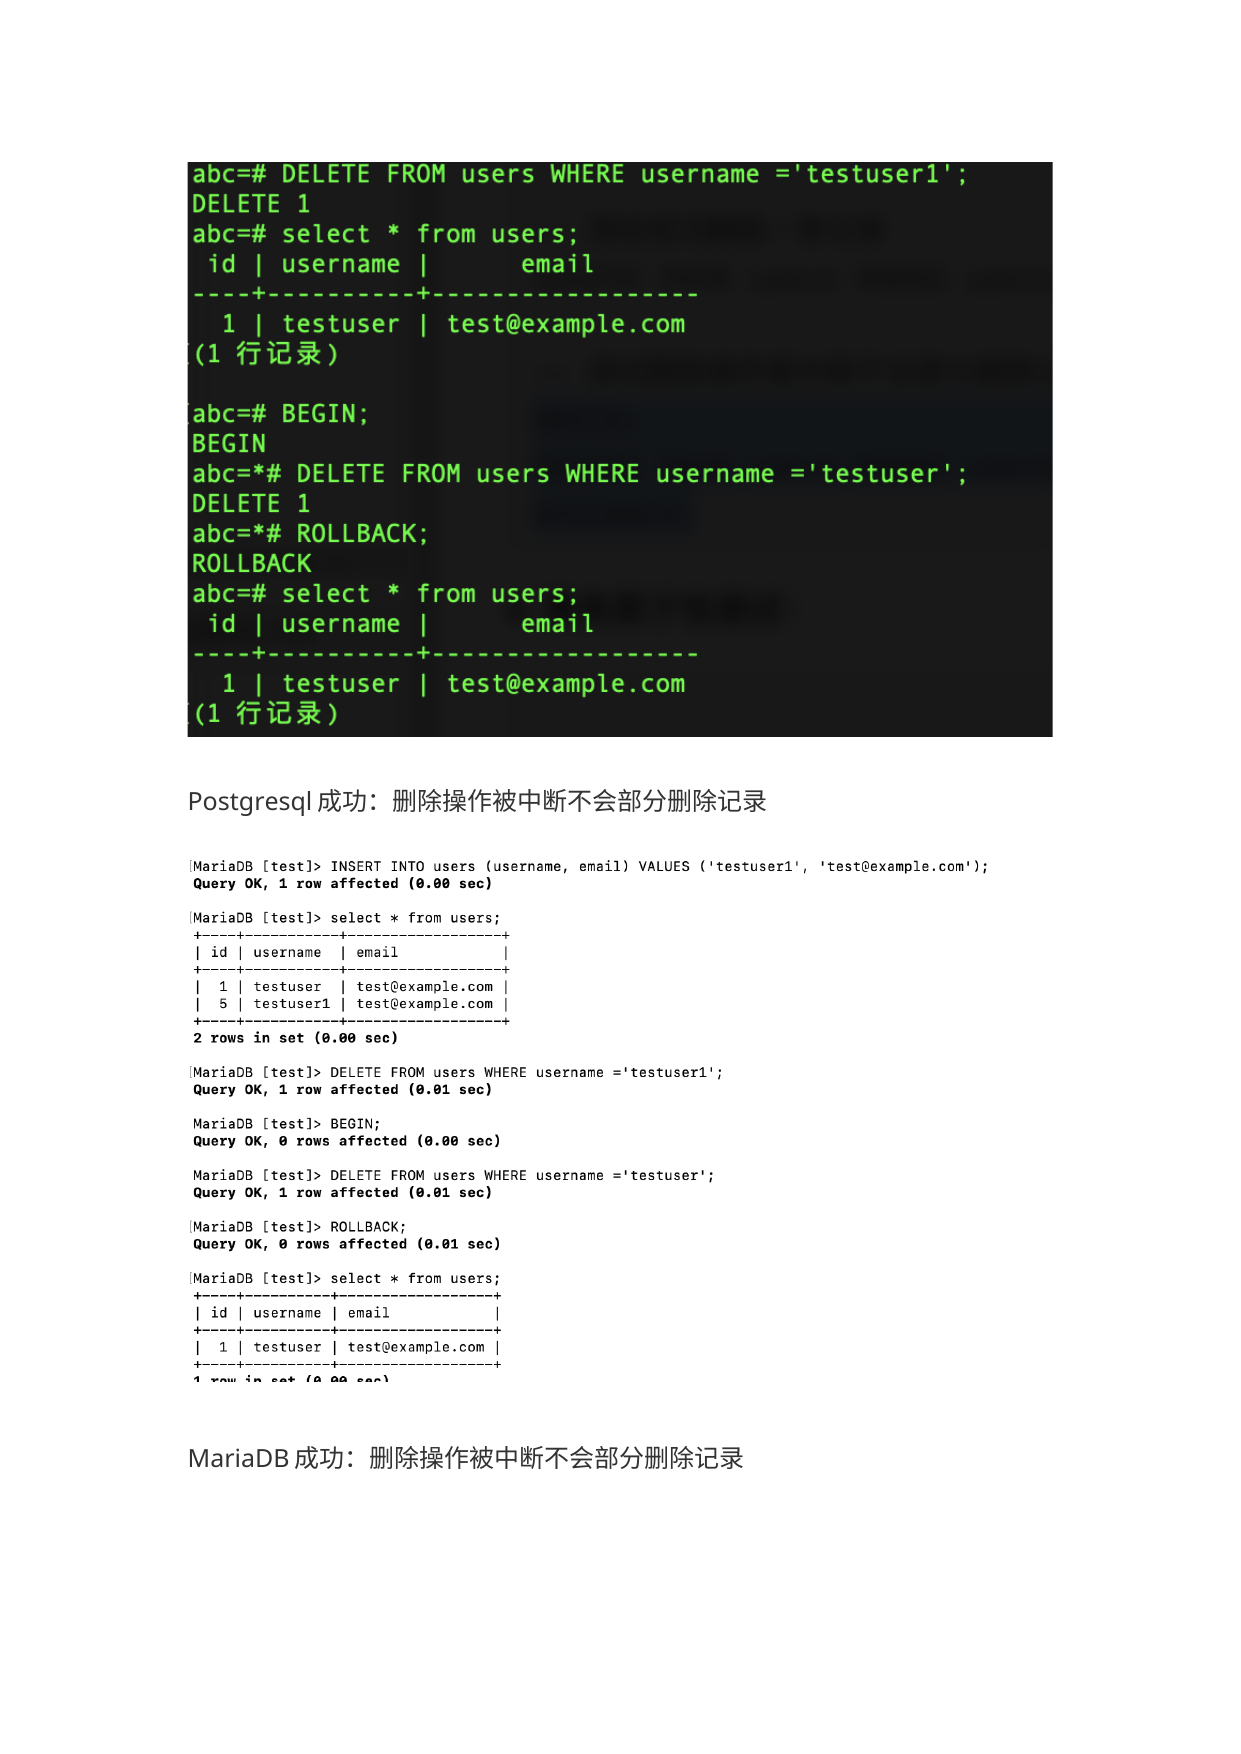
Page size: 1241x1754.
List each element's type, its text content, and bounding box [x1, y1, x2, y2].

picture [187, 162, 1053, 737]
text Postgresql成功：删除操作被中断不会部分删除记录 [187, 767, 1053, 832]
picture [187, 852, 1053, 1382]
text MariaDB成功：删除操作被中断不会部分删除记录 [187, 1424, 1053, 1489]
